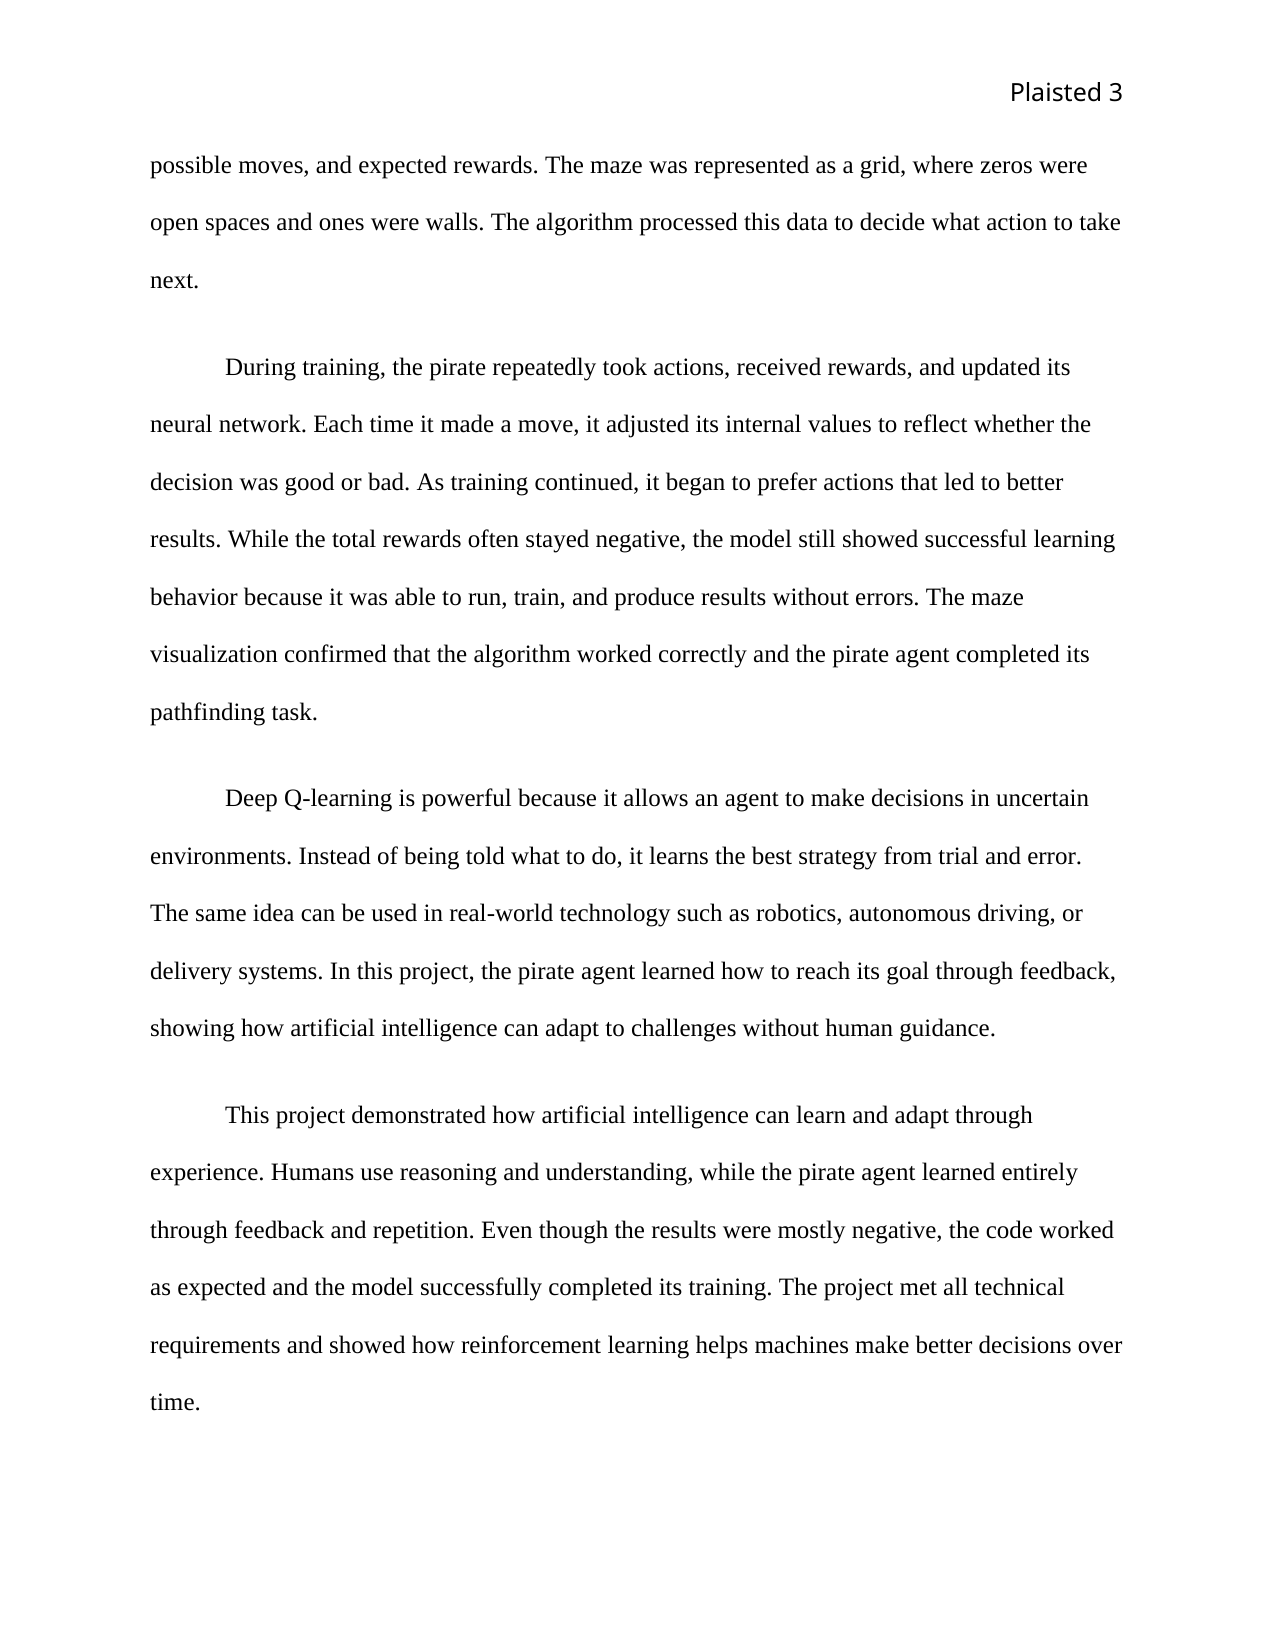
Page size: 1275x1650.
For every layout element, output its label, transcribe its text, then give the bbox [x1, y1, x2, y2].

text Deep Q-learning is powerful because it allows an agent to make decisions in uncertain environments. Instead of being told what to do, it learns the best strategy from trial and error. The same idea can be used in real-world technology such as robotics, autonomous driving, or delivery systems. In this project, the pirate agent learned how to reach its goal through feedback, showing how artificial intelligence can adapt to challenges without human guidance. [150, 783, 1125, 1042]
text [150, 150, 1125, 294]
text During training, the pirate repeatedly took actions, received rewards, and updated its neural network. Each time it made a move, it adjusted its internal values to reflect whether the decision was good or bad. As training continued, it began to prefer actions that led to better results. While the total rewards often stayed negative, the model still showed successful learning behavior because it was able to run, train, and produce results without errors. The maze visualization confirmed that the algorithm worked correctly and the pirate agent completed its pathfinding task. [150, 352, 1125, 725]
text This project demonstrated how artificial intelligence can learn and adapt through experience. Humans use reasoning and understanding, while the pirate agent learned entirely through feedback and repetition. Even though the results were mostly negative, the code worked as expected and the model successfully completed its training. The project met all technical requirements and showed how reinforcement learning helps machines make better decisions over time. [150, 1100, 1125, 1416]
